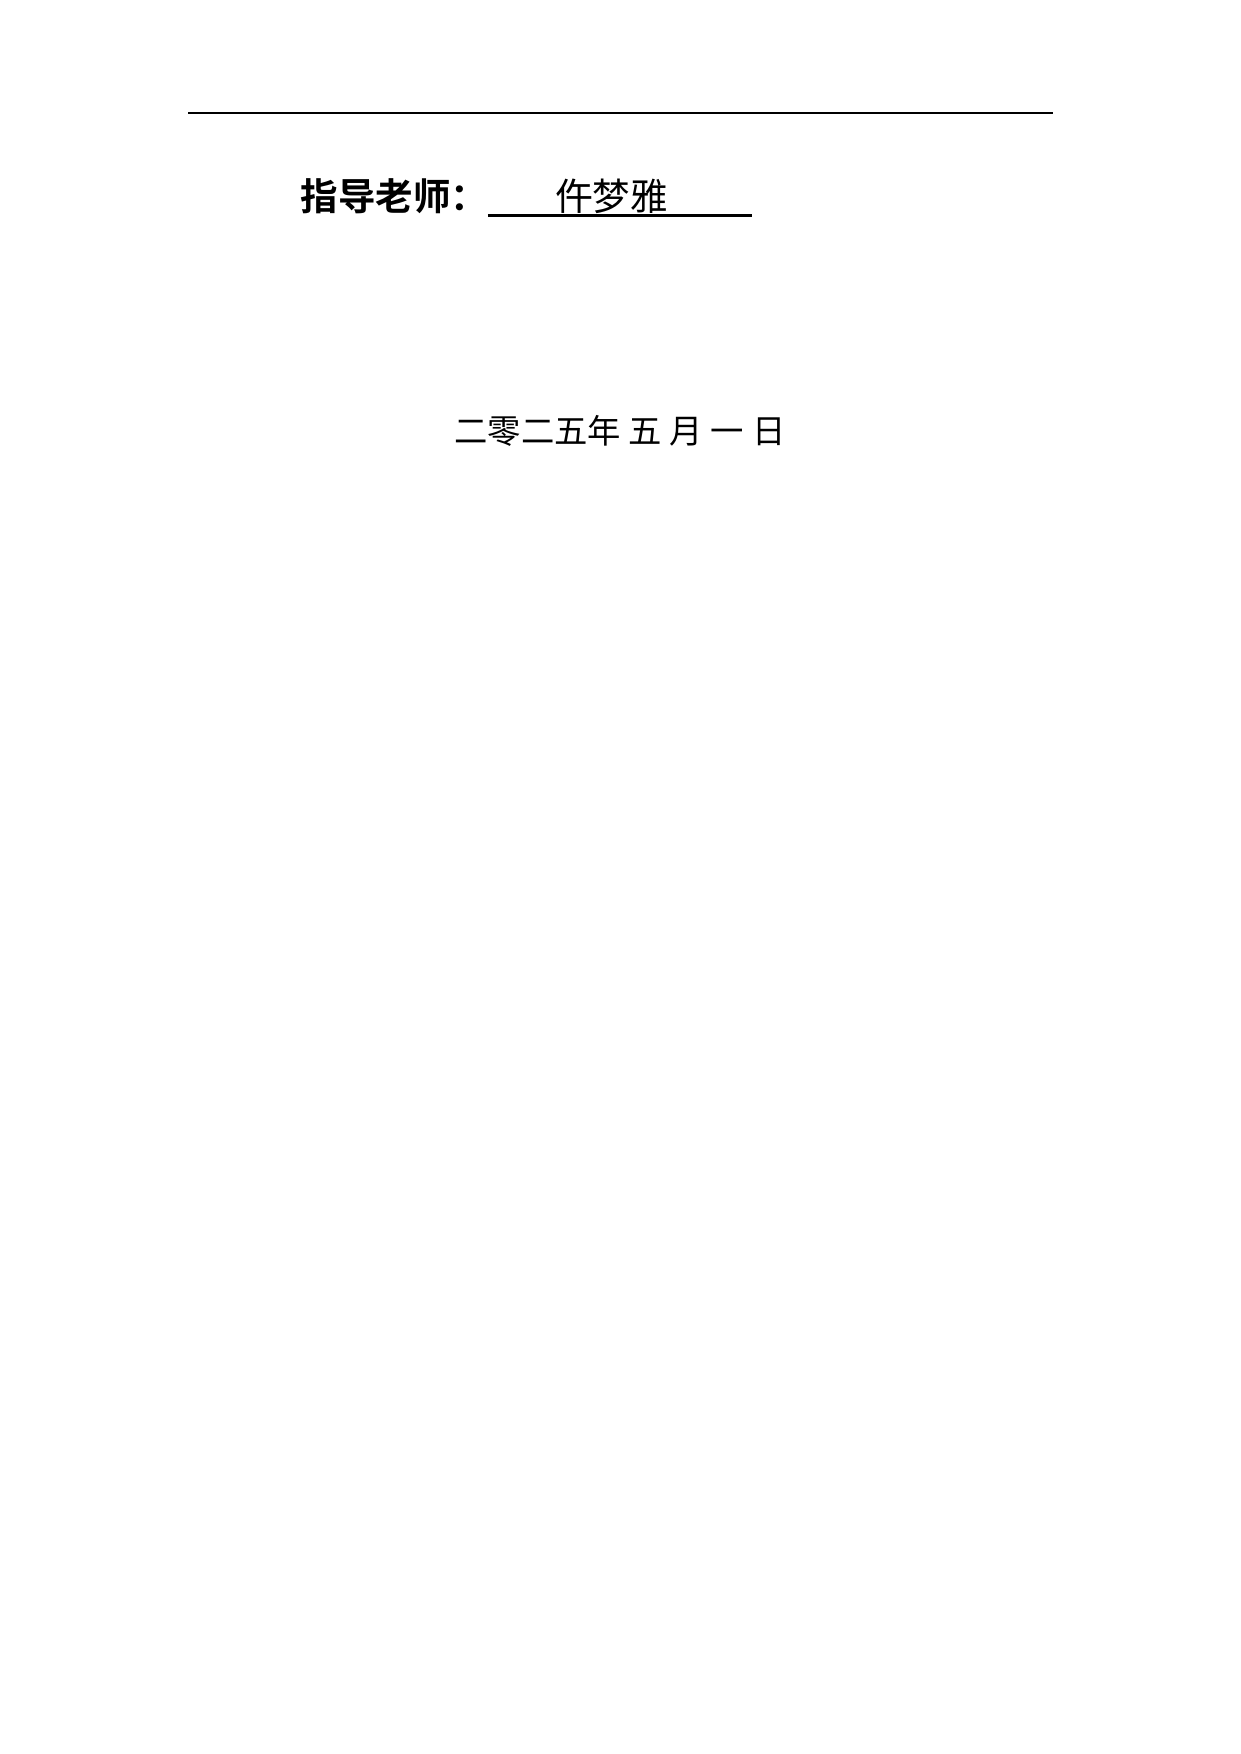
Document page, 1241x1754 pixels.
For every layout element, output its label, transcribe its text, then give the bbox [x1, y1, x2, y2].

text 指导老师： 仵梦雅 [187, 162, 1053, 227]
text 二零二五年 五 月 一 日 [187, 396, 1053, 461]
